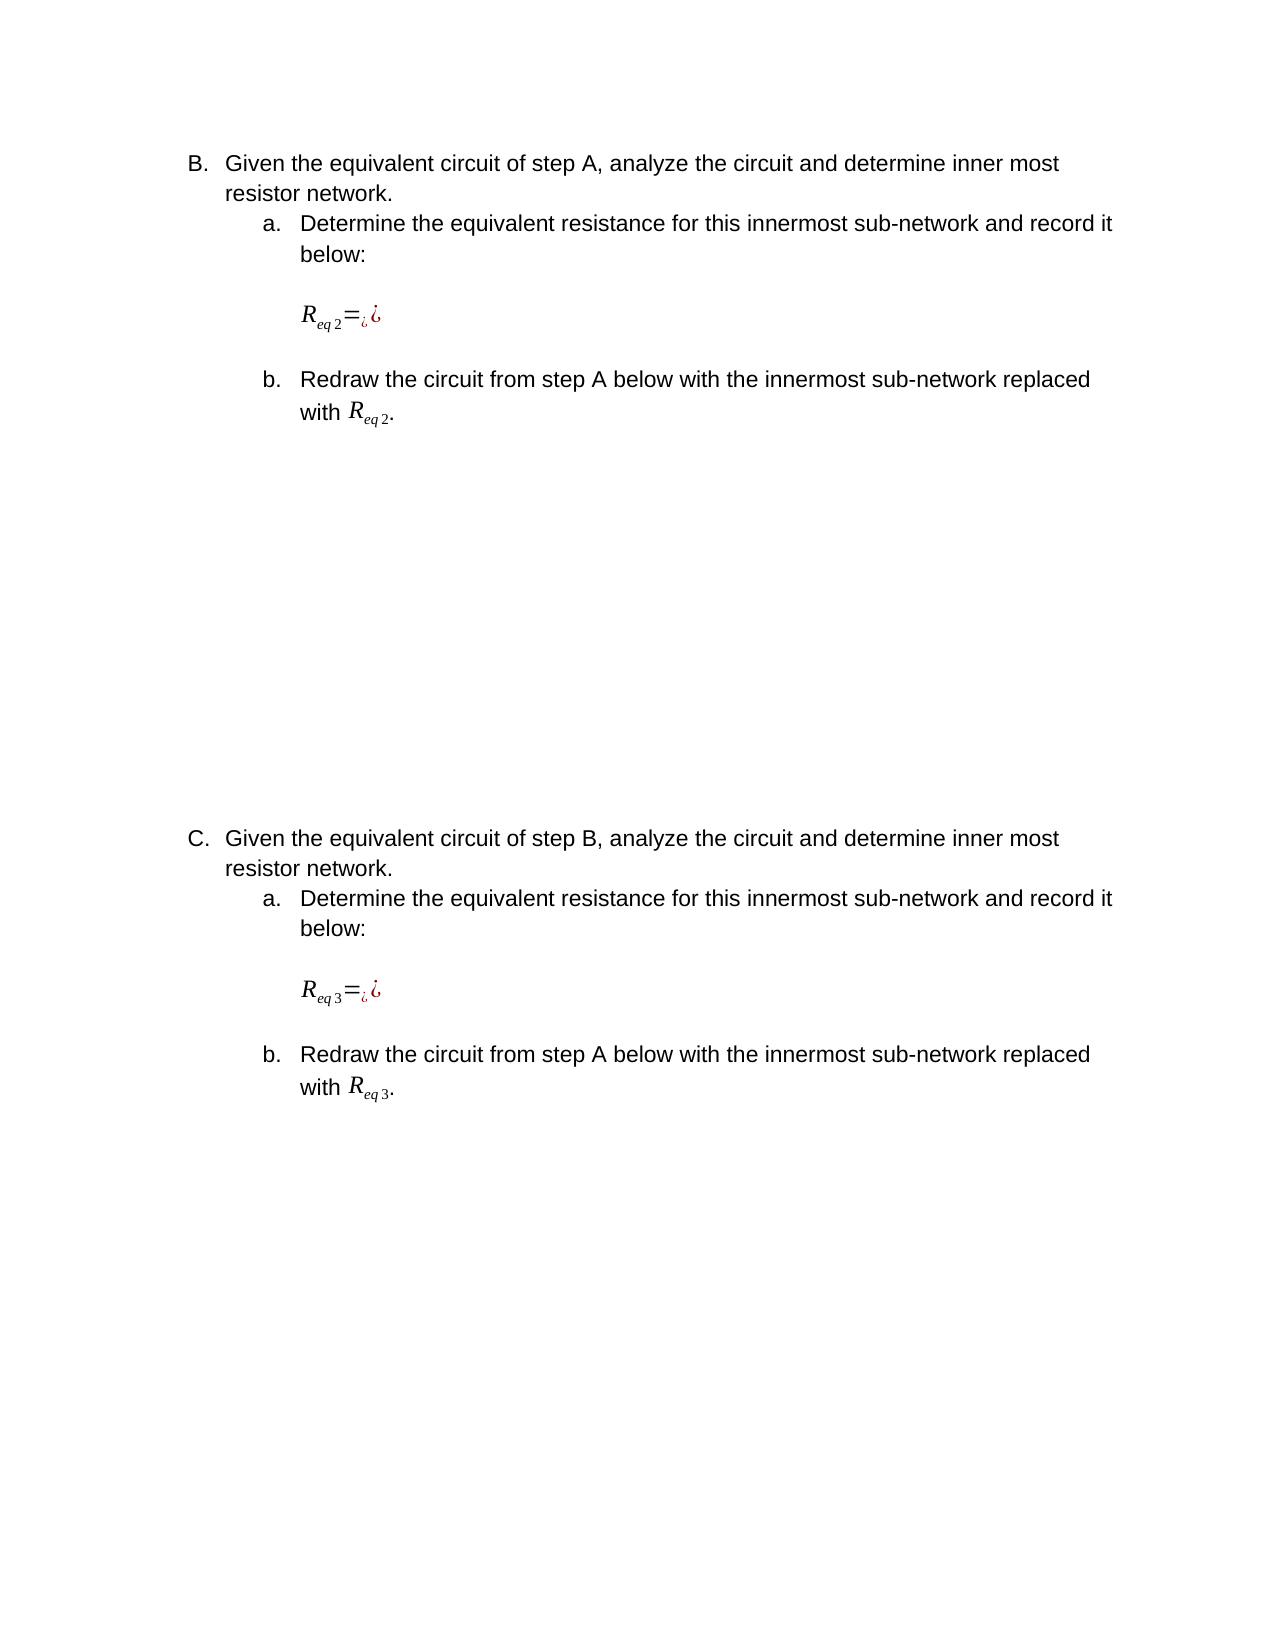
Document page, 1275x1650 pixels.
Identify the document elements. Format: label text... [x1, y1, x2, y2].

list Given the equivalent circuit of step A, analyze the circuit and determine inner most resistor network. [187, 150, 1125, 207]
list Determine the equivalent resistance for this innermost sub-network and record it below: [262, 210, 1125, 363]
list Redraw the circuit from step A below with the innermost sub-network replaced with . [262, 1041, 1125, 1133]
list Given the equivalent circuit of step B, analyze the circuit and determine inner most resistor network. [187, 824, 1125, 881]
list Redraw the circuit from step A below with the innermost sub-network replaced with . [262, 366, 1125, 821]
list Determine the equivalent resistance for this innermost sub-network and record it below: [262, 885, 1125, 1037]
